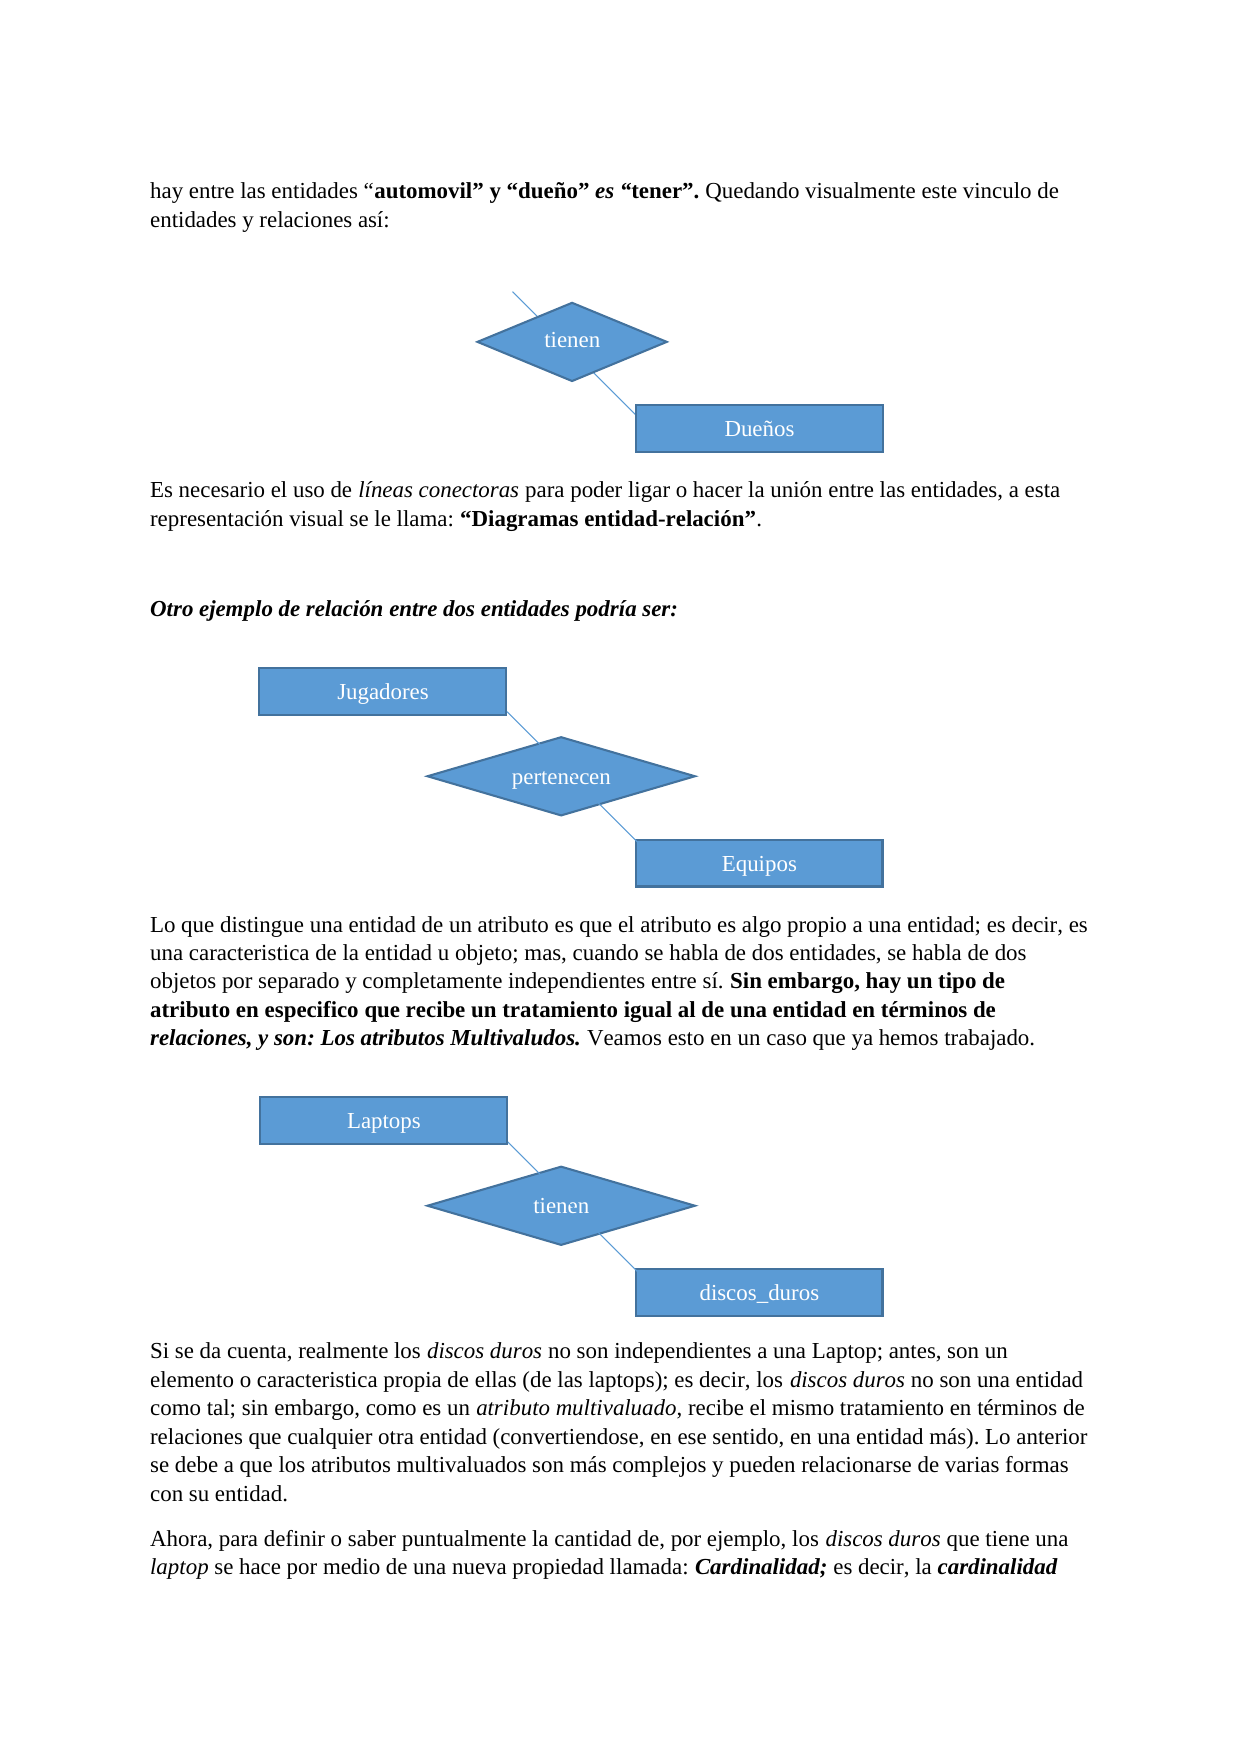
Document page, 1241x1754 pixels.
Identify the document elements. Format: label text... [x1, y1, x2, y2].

text Otro ejemplo de relación entre dos entidades podría ser: [150, 595, 1090, 621]
text Es necesario el uso de líneas conectoras para poder ligar o hacer la unión entre las entidades, a esta representación visual se le llama: “Diagramas entidad-relación”. [150, 476, 1090, 531]
text Si se da cuenta, realmente los discos duros no son independientes a una Laptop; antes, son un elemento o caracteristica propia de ellas (de las laptops); es decir, los discos duros no son una entidad como tal; sin embargo, como es un atributo multivaluado, recibe el mismo tratamiento en términos de relaciones que cualquier otra entidad (convertiendose, en ese sentido, en una entidad más). Lo anterior se debe a que los atributos multivaluados son más complejos y pueden relacionarse de varias formas con su entidad. [150, 1338, 1090, 1506]
text Lo que distingue una entidad de un atributo es que el atributo es algo propio a una entidad; es decir, es una caracteristica de la entidad u objeto; mas, cuando se habla de dos entidades, se habla de dos objetos por separado y completamente independientes entre sí. Sin embargo, hay un tipo de atributo en especifico que recibe un tratamiento igual al de una entidad en términos de relaciones, y son: Los atributos Multivaludos. Veamos esto en un caso que ya hemos trabajado. [150, 911, 1090, 1051]
